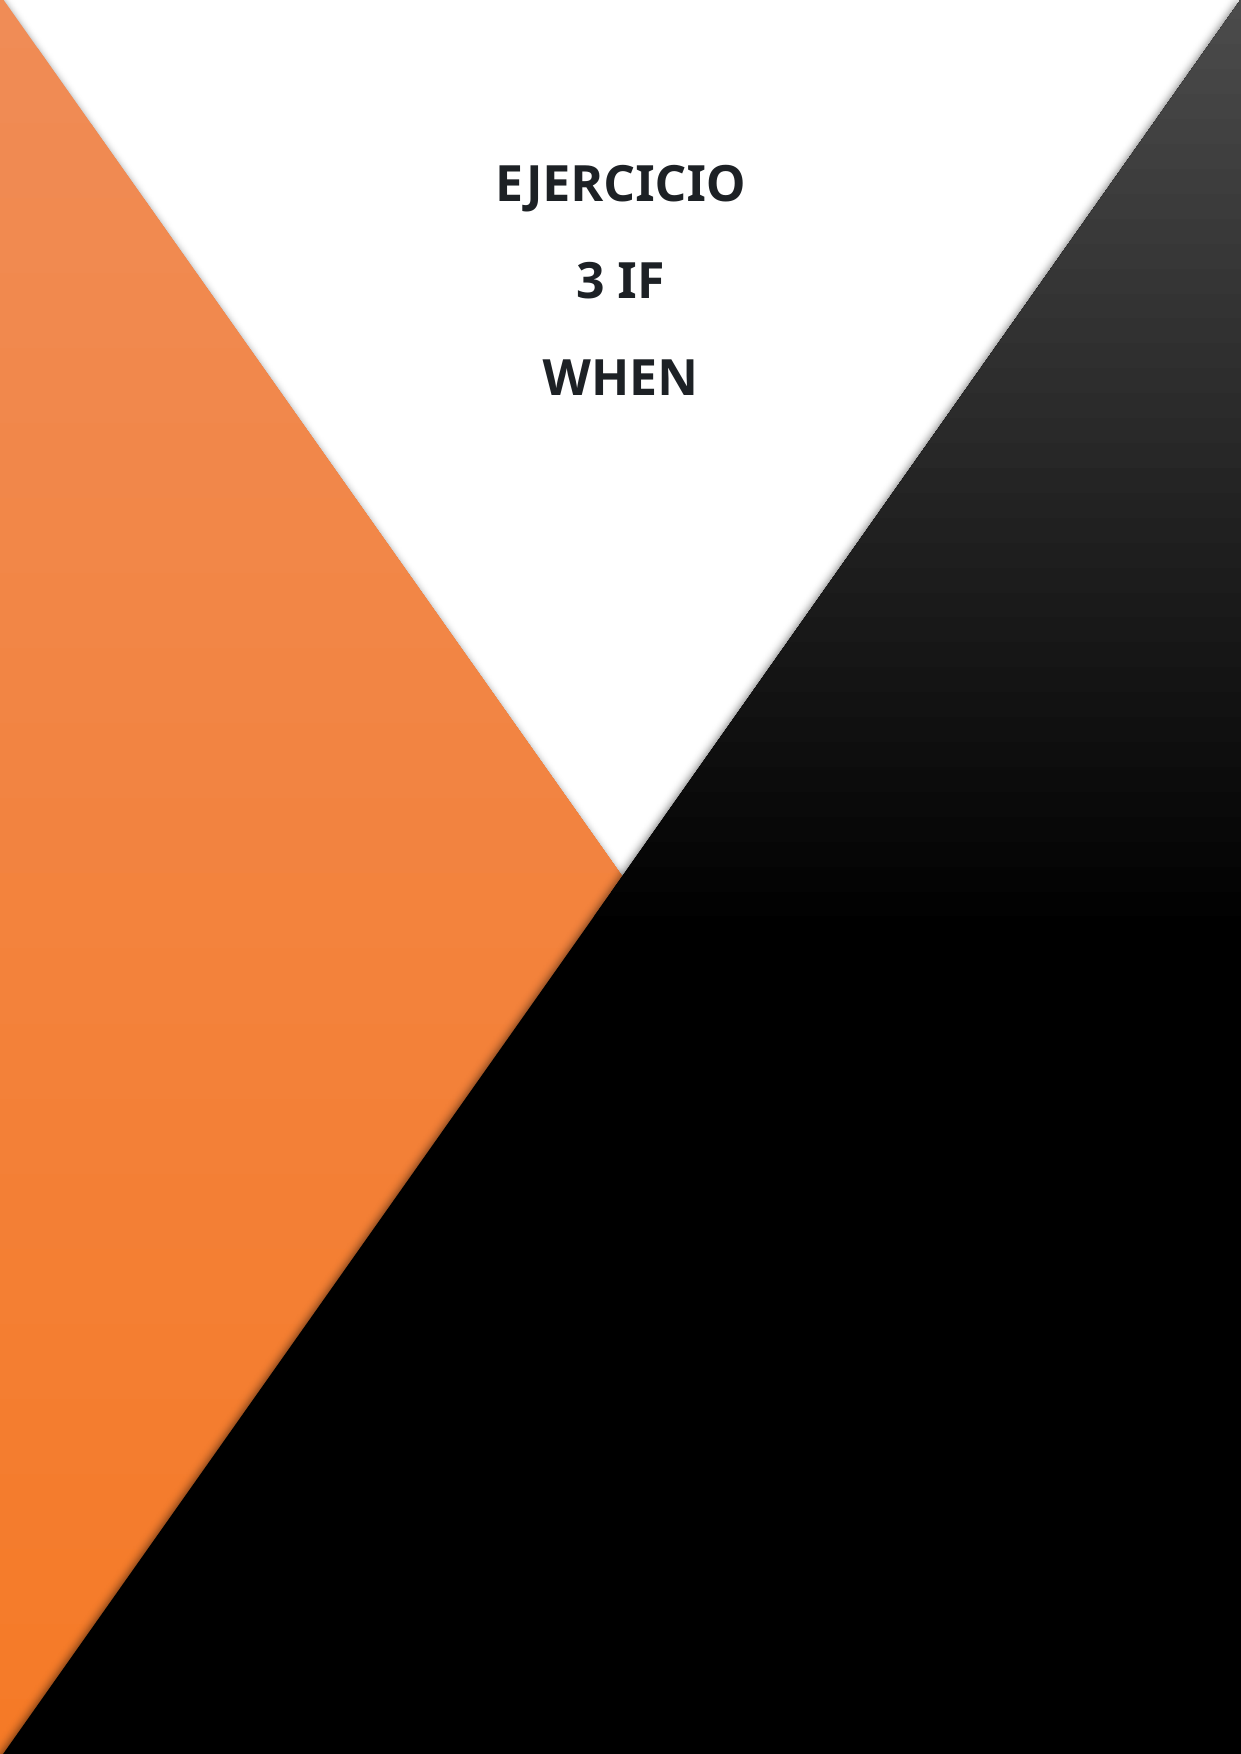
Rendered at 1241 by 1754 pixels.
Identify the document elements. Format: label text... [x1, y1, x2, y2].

subtitle WHEN [252, 342, 988, 410]
subtitle EJERCICIO [177, 148, 1063, 216]
subtitle 3 IF [183, 245, 1057, 313]
